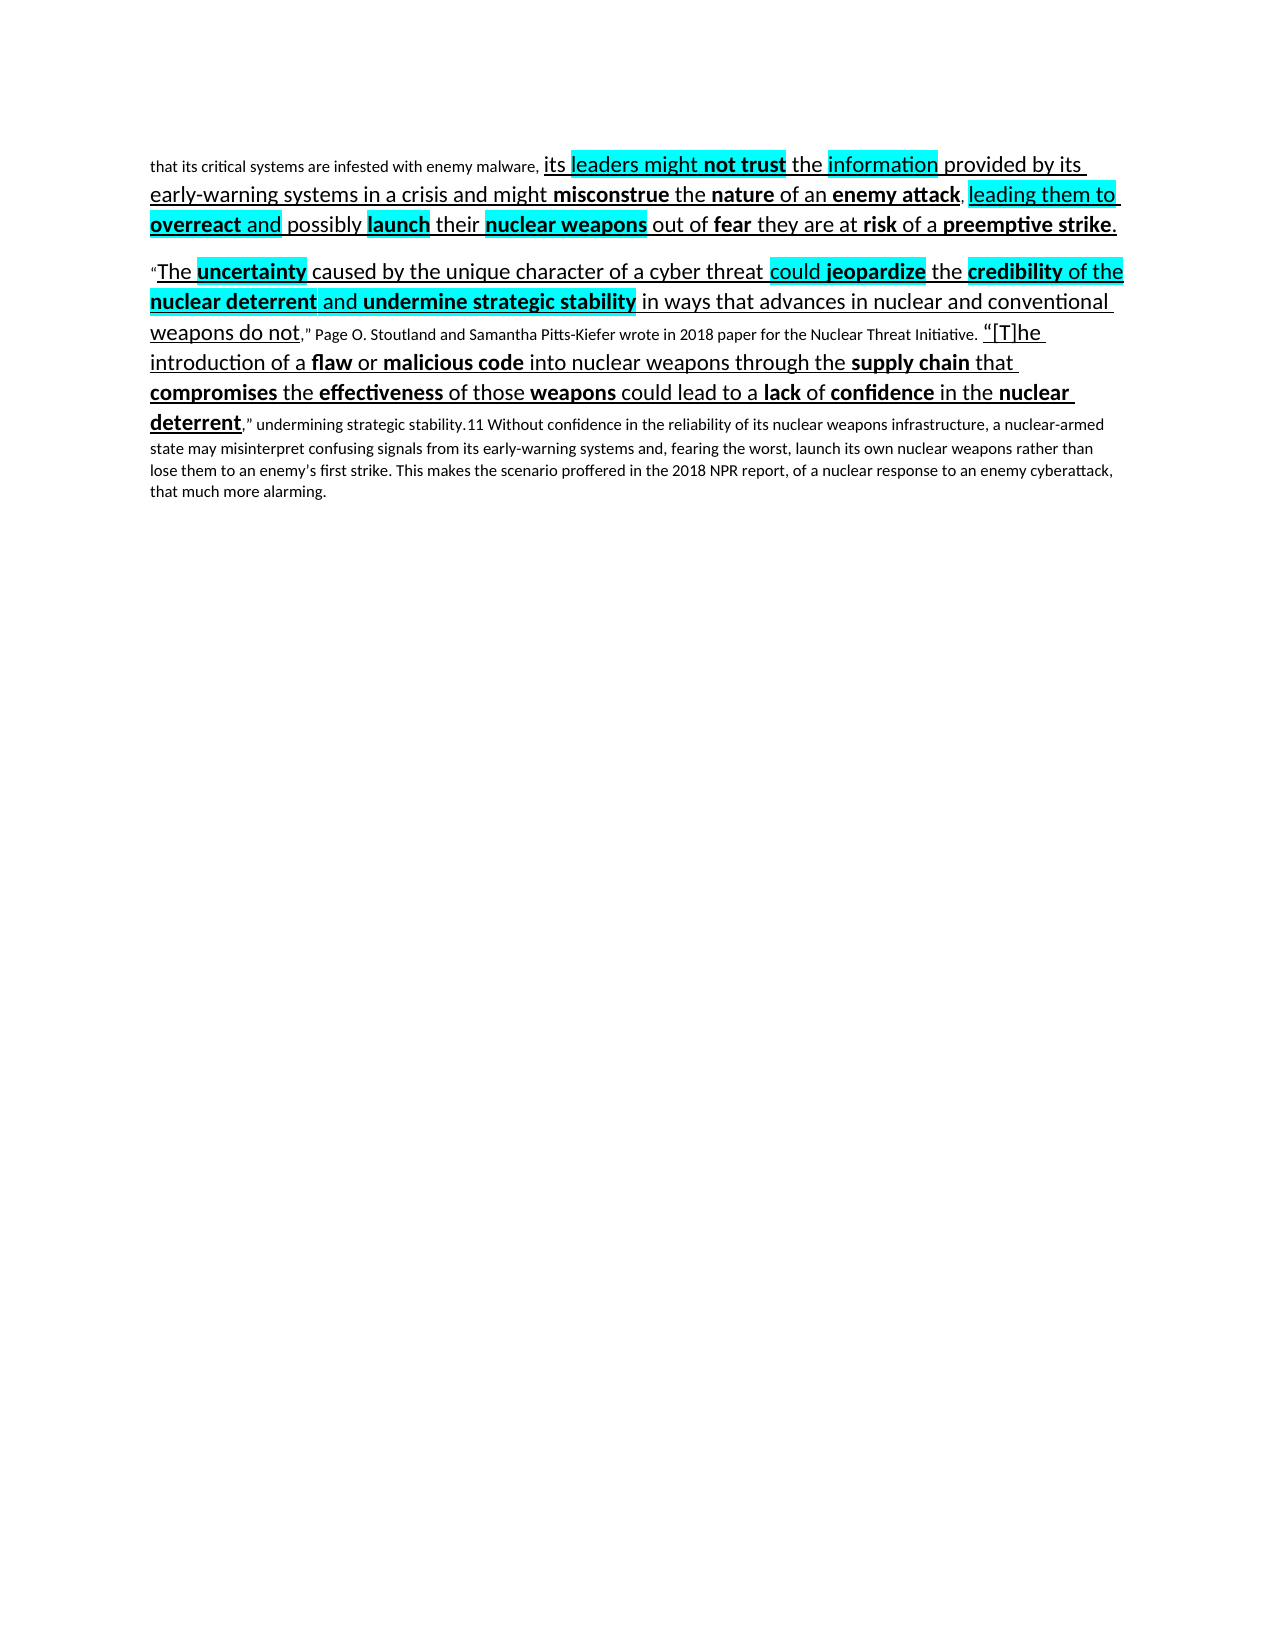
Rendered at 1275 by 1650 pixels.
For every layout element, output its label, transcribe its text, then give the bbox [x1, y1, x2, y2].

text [150, 150, 1125, 238]
text “The uncertainty caused by the unique character of a cyber threat could jeopardize the credibility of the nuclear deterrent and undermine strategic stability in ways that advances in nuclear and conventional weapons do not,” Page O. Stoutland and Samantha Pitts-Kiefer wrote in 2018 paper for the Nuclear Threat Initiative. “[T]he introduction of a flaw or malicious code into nuclear weapons through the supply chain that compromises the effectiveness of those weapons could lead to a lack of confidence in the nuclear deterrent,” undermining strategic stability.11 Without confidence in the reliability of its nuclear weapons infrastructure, a nuclear-armed state may misinterpret confusing signals from its early-warning systems and, fearing the worst, launch its own nuclear weapons rather than lose them to an enemy’s first strike. This makes the scenario proffered in the 2018 NPR report, of a nuclear response to an enemy cyberattack, that much more alarming. [150, 257, 1125, 502]
